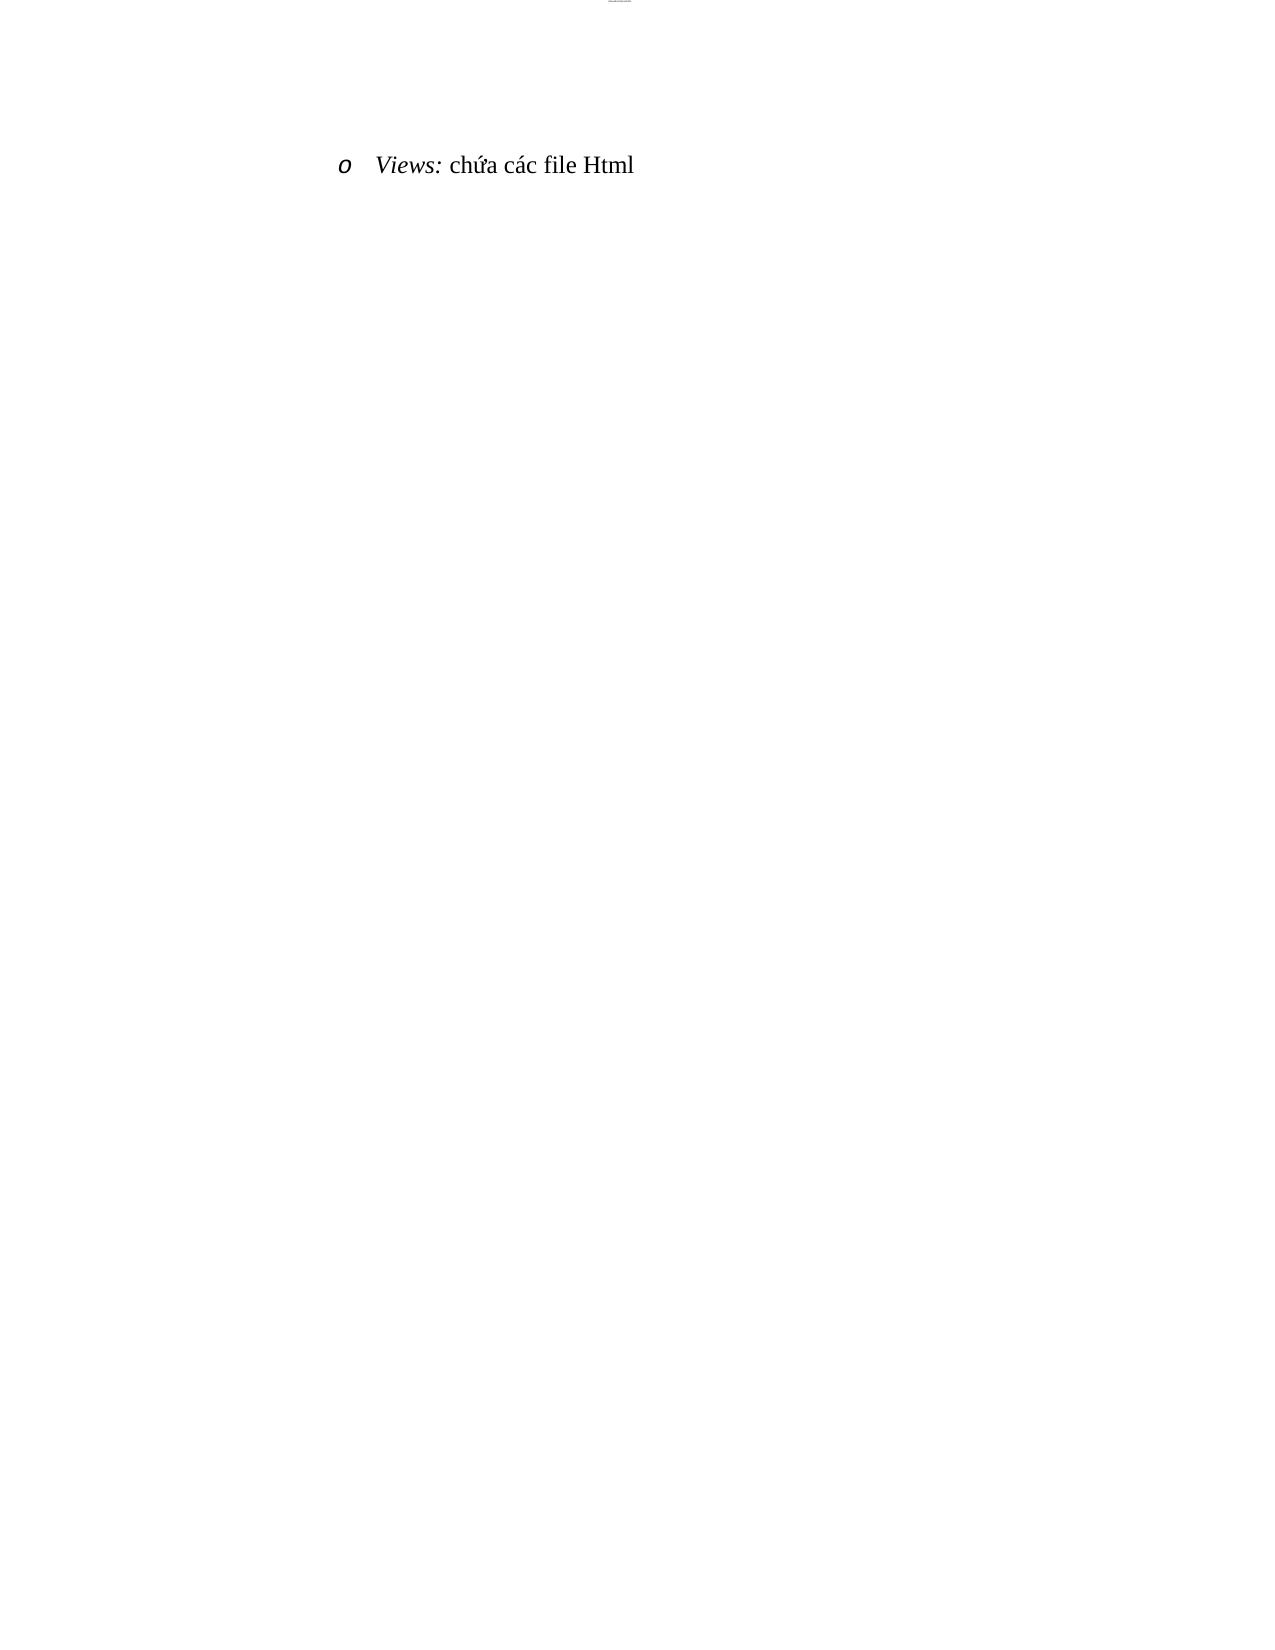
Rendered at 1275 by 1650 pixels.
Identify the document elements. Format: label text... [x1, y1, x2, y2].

list Views: chứa các file Html [337, 150, 1125, 181]
